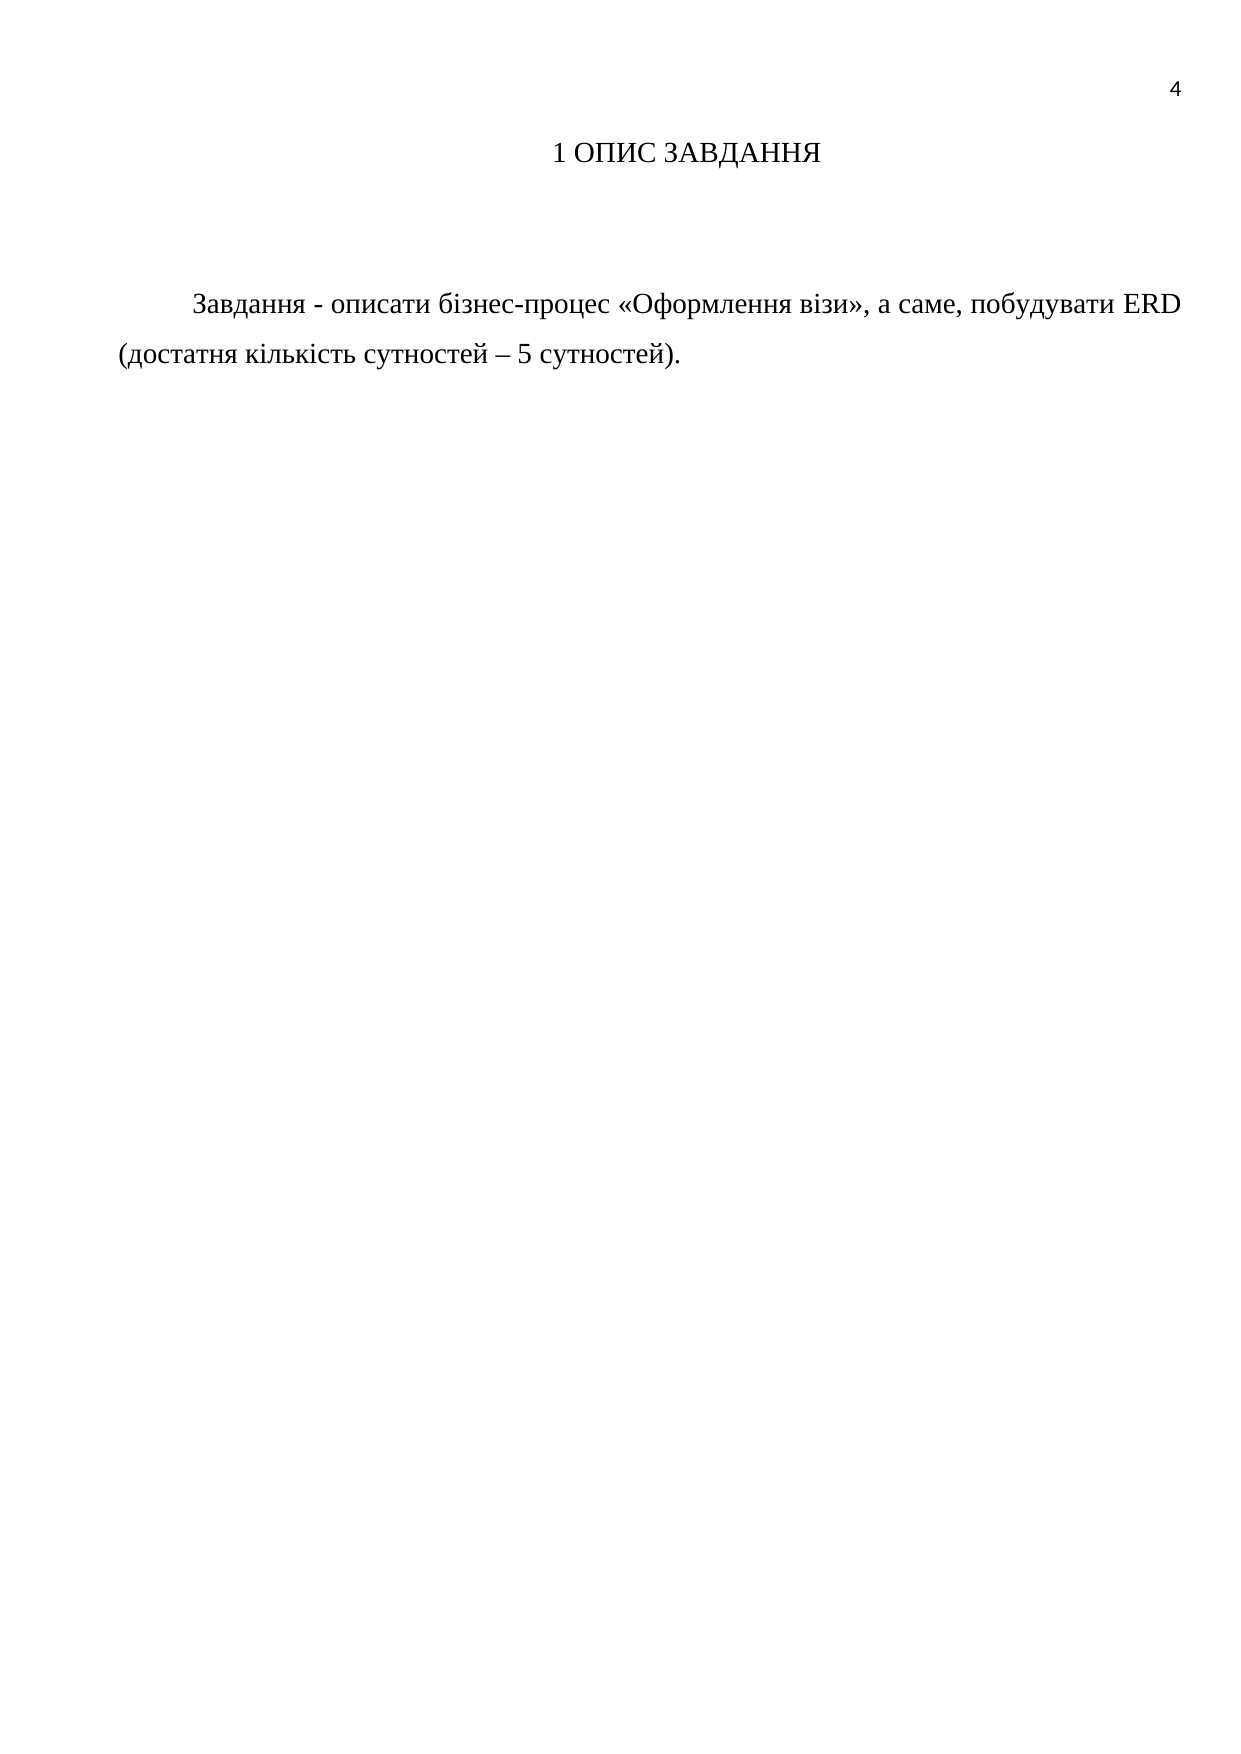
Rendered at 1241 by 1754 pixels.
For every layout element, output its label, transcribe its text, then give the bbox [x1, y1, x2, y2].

text Завдання - описати бізнес-процес «Оформлення візи», а саме, побудувати ERD (достатня кількість сутностей – 5 сутностей). [118, 286, 1181, 370]
subtitle 1 ОПИС ЗАВДАННЯ [118, 135, 1181, 169]
